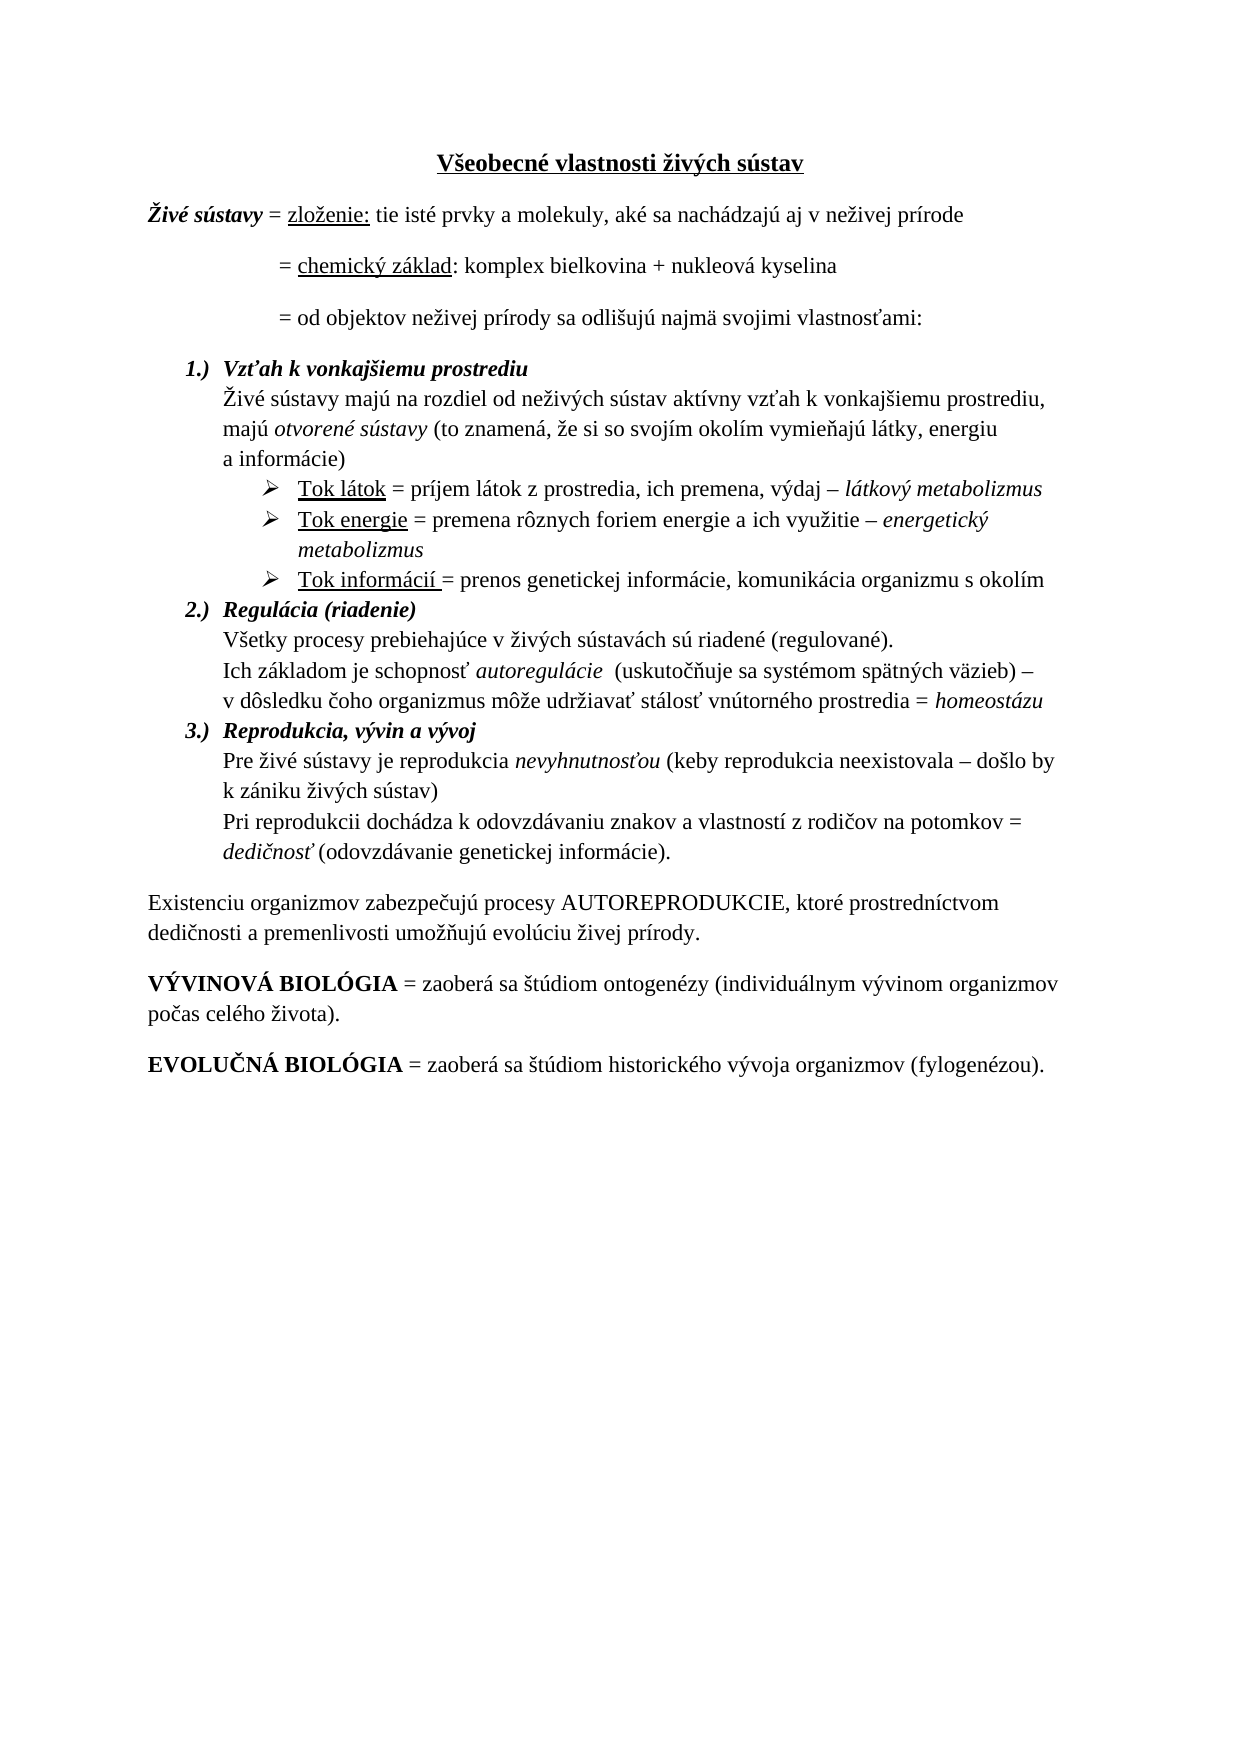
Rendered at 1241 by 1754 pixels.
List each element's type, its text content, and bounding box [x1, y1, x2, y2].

text Existenciu organizmov zabezpečujú procesy AUTOREPRODUKCIE, ktoré prostredníctvom dedičnosti a premenlivosti umožňujú evolúciu živej prírody. [148, 889, 1093, 946]
text Živé sústavy = zloženie: tie isté prvky a molekuly, aké sa nachádzajú aj v neživej prírode [148, 201, 1093, 228]
list Reprodukcia, vývin a vývoj [185, 717, 1093, 743]
text = od objektov neživej prírody sa odlišujú najmä svojimi vlastnosťami: [148, 303, 1093, 330]
list Všetky procesy prebiehajúce v živých sústavách sú riadené (regulované). [223, 626, 1093, 653]
list Regulácia (riadenie) [185, 596, 1093, 623]
text = chemický základ: komplex bielkovina + nukleová kyselina [148, 252, 1093, 279]
list Tok informácií = prenos genetickej informácie, komunikácia organizmu s okolím [260, 566, 1093, 592]
list Pri reprodukcii dochádza k odovzdávaniu znakov a vlastností z rodičov na potomkov = dedičnosť (odovzdávanie genetickej informácie). [223, 808, 1093, 864]
list Živé sústavy majú na rozdiel od neživých sústav aktívny vzťah k vonkajšiemu prostrediu, majú otvorené sústavy (to znamená, že si so svojím okolím vymieňajú látky, energiu a informácie) [223, 385, 1093, 472]
list Tok látok = príjem látok z prostredia, ich premena, výdaj – látkový metabolizmus [260, 475, 1093, 502]
list Pre živé sústavy je reprodukcia nevyhnutnosťou (keby reprodukcia neexistovala – došlo by k zániku živých sústav) [223, 747, 1093, 804]
list Tok energie = premena rôznych foriem energie a ich využitie – energetický metabolizmus [260, 506, 1093, 562]
list Ich základom je schopnosť autoregulácie (uskutočňuje sa systémom spätných väzieb) – v dôsledku čoho organizmus môže udržiavať stálosť vnútorného prostredia = homeostázu [223, 657, 1093, 713]
text Všeobecné vlastnosti živých sústav [148, 148, 1093, 176]
list Vzťah k vonkajšiemu prostrediu [185, 354, 1093, 381]
text VÝVINOVÁ BIOLÓGIA = zaoberá sa štúdiom ontogenézy (individuálnym vývinom organizmov počas celého života). [148, 970, 1093, 1027]
text EVOLUČNÁ BIOLÓGIA = zaoberá sa štúdiom historického vývoja organizmov (fylogenézou). [148, 1051, 1093, 1078]
